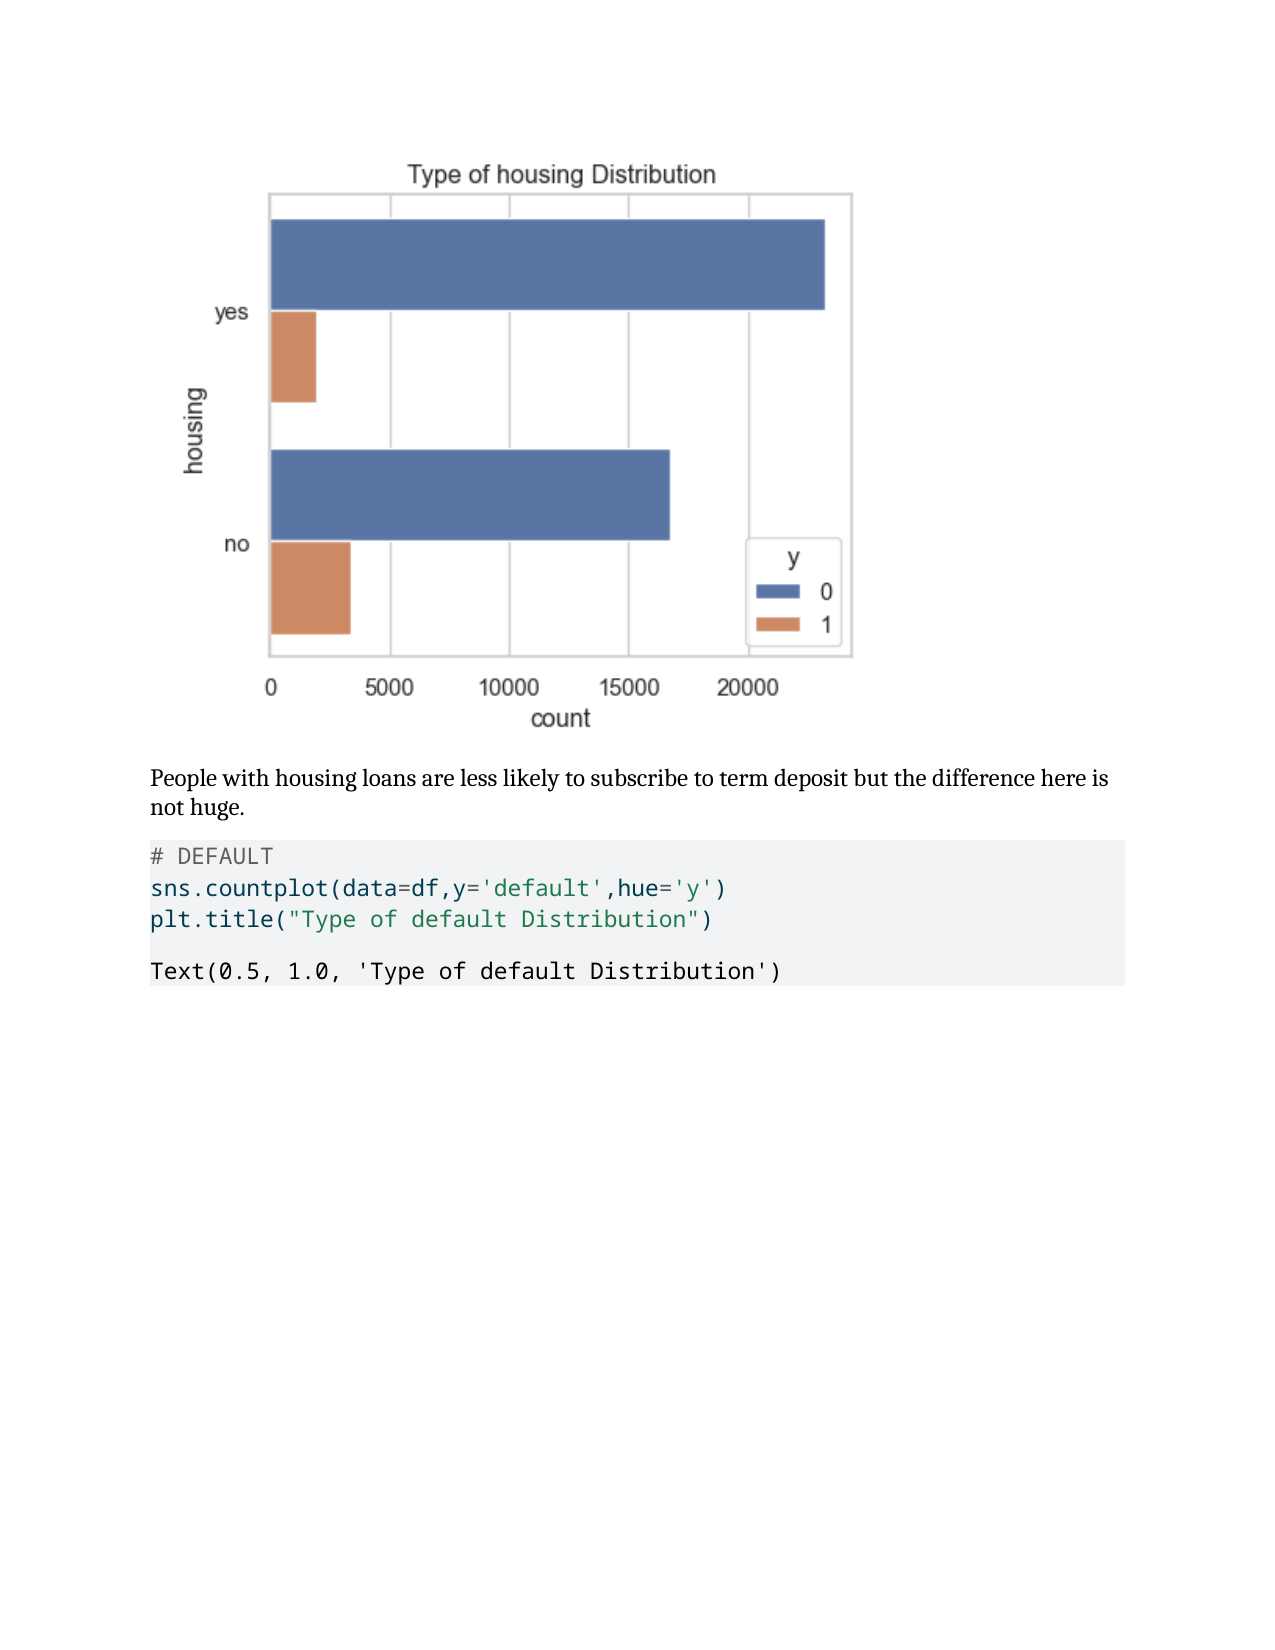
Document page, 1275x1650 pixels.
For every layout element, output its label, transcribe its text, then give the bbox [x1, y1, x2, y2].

text Text(0.5, 1.0, 'Type of default Distribution') [150, 955, 1125, 986]
text People with housing loans are less likely to subscribe to term deposit but the difference here is not huge. [150, 764, 1125, 822]
picture [168, 150, 866, 746]
text # DEFAULT sns.countplot(data=df,y='default',hue='y') plt.title("Type of default Distribution") [274, 840, 1125, 934]
